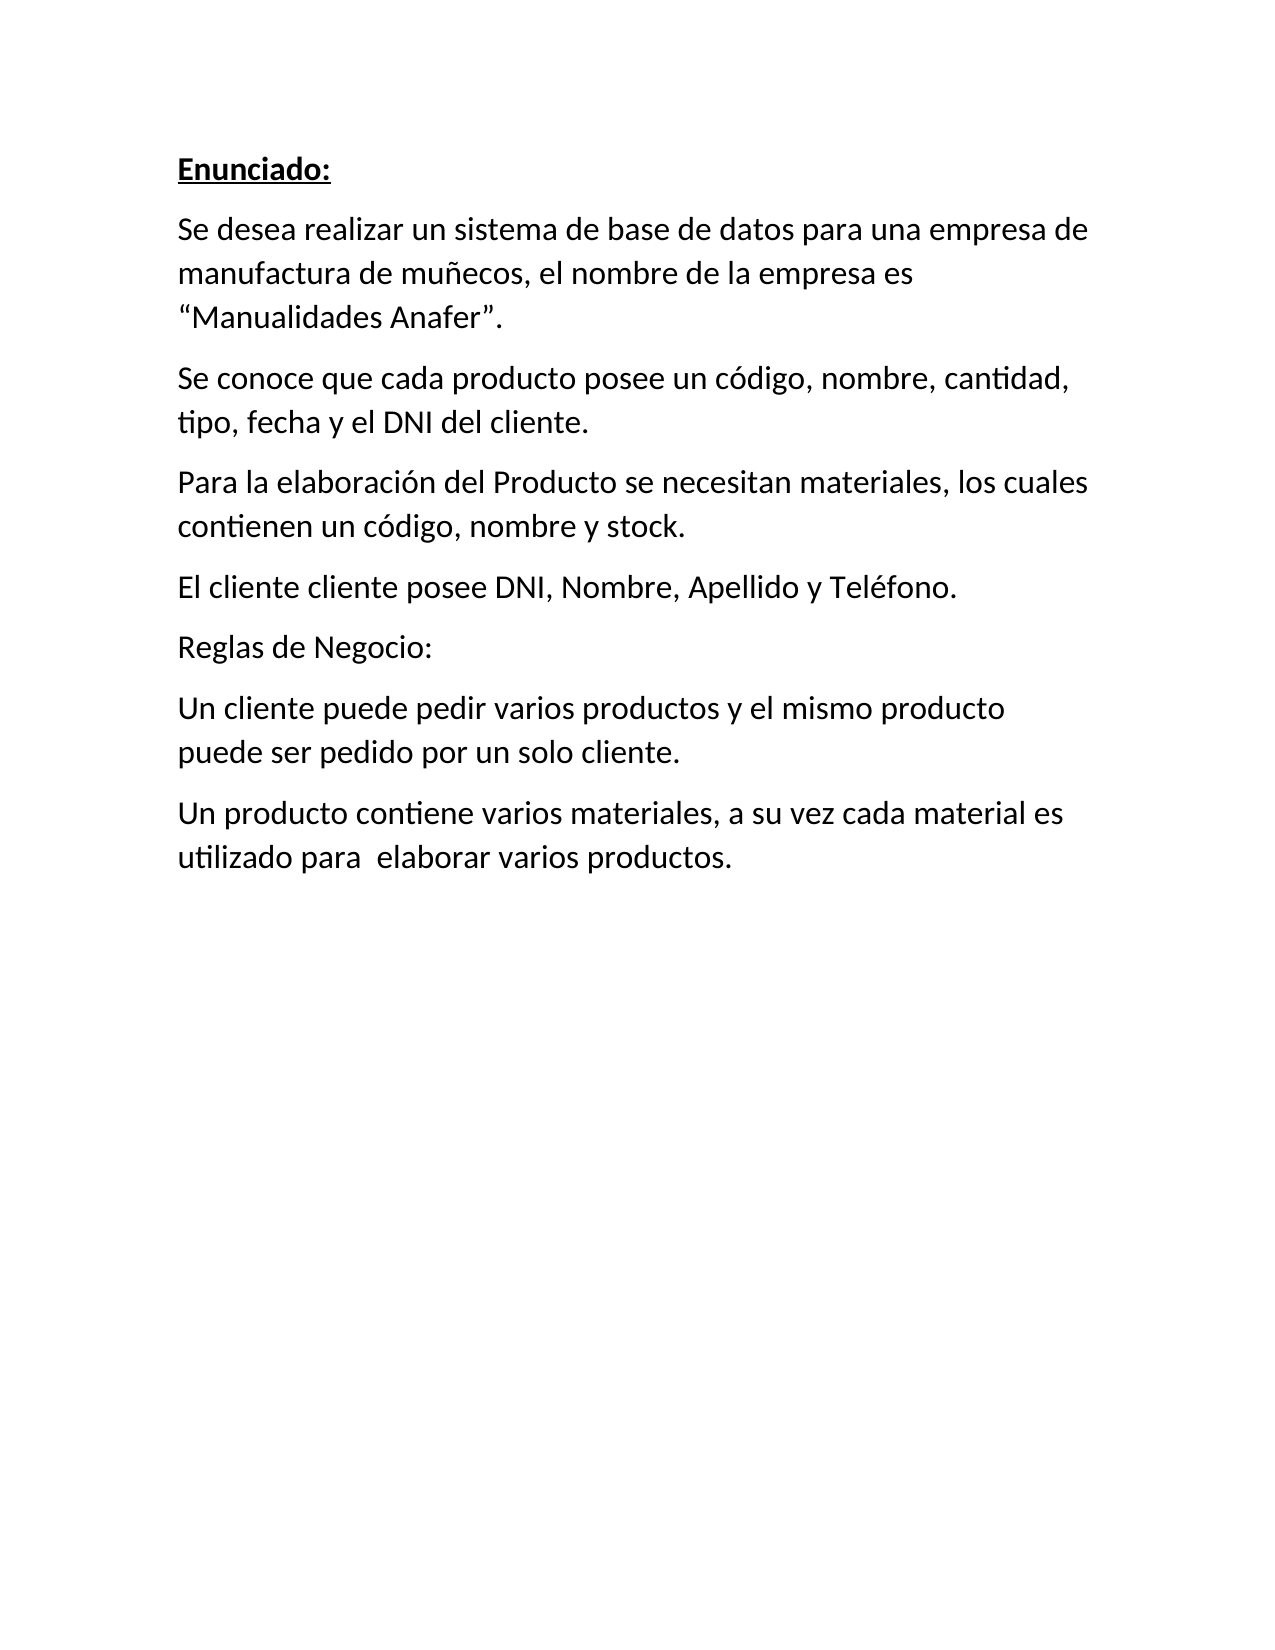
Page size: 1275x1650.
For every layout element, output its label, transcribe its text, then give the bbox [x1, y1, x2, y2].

text Se desea realizar un sistema de base de datos para una empresa de manufactura de muñecos, el nombre de la empresa es “Manualidades Anafer”. [177, 208, 1098, 337]
text El cliente cliente posee DNI, Nombre, Apellido y Teléfono. [177, 566, 1098, 607]
text Enunciado: [177, 148, 1098, 188]
text Un cliente puede pedir varios productos y el mismo producto puede ser pedido por un solo cliente. [177, 687, 1098, 772]
text Reglas de Negocio: [177, 627, 1098, 667]
text Se conoce que cada producto posee un código, nombre, cantidad, tipo, fecha y el DNI del cliente. [177, 357, 1098, 441]
text Un producto contiene varios materiales, a su vez cada material es utilizado para elaborar varios productos. [177, 792, 1098, 876]
text Para la elaboración del Producto se necesitan materiales, los cuales contienen un código, nombre y stock. [177, 461, 1098, 546]
